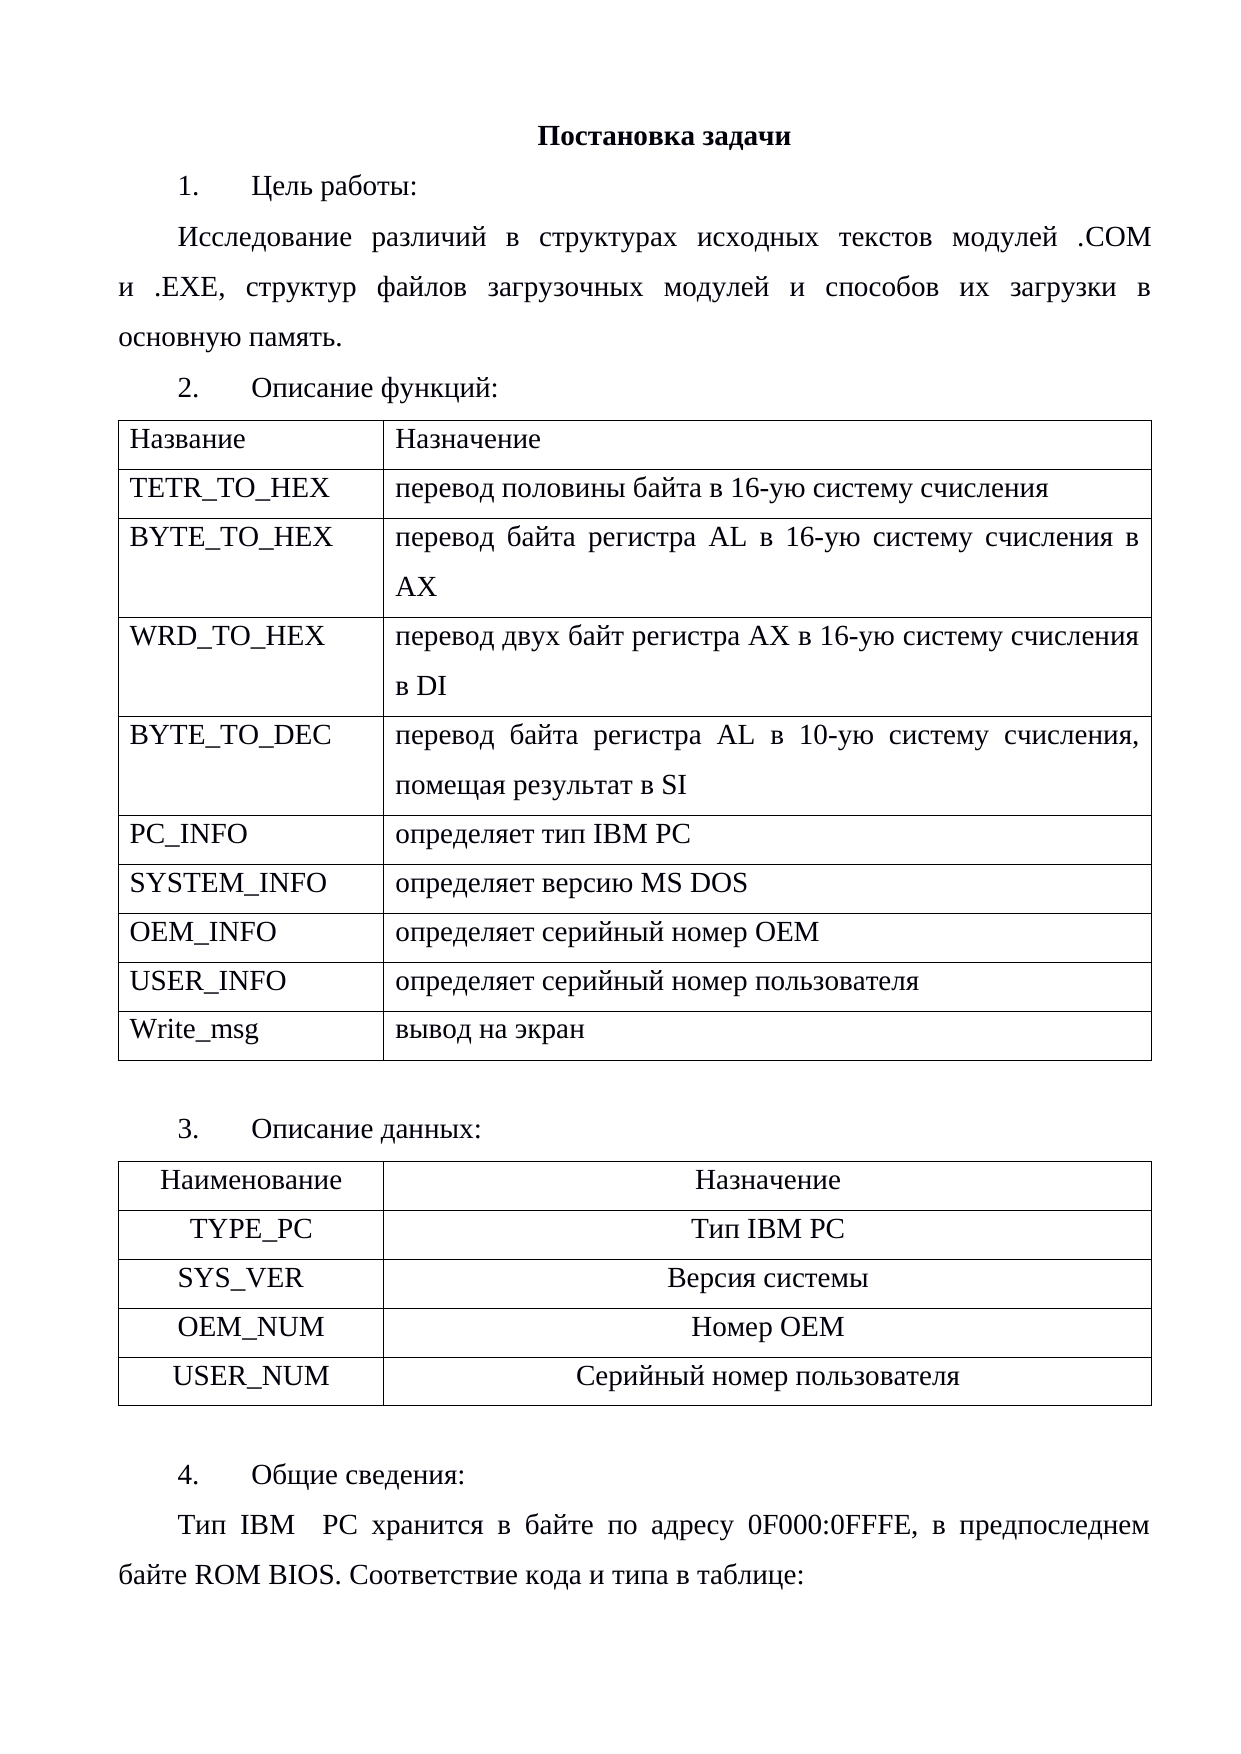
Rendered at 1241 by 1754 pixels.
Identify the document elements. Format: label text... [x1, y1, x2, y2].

table_cell WRD_TO_HEX [119, 618, 383, 716]
table_cell перевод половины байта в 16-ую систему счисления [384, 470, 1151, 518]
table_header Наименование [119, 1162, 383, 1210]
table_cell USER_NUM [119, 1358, 383, 1405]
table_cell Write_msg [119, 1012, 383, 1059]
text Постановка задачи [118, 118, 1152, 152]
table_cell Номер OEM [384, 1309, 1151, 1357]
table_cell перевод байта регистра AL в 16-ую систему счисления в AX [384, 519, 1151, 617]
table_cell определяет серийный номер OEM [384, 914, 1151, 962]
list Описание функций: [118, 370, 1152, 403]
table_cell вывод на экран [384, 1012, 1151, 1059]
table_cell USER_INFO [119, 963, 383, 1011]
table_cell TYPE_PC [119, 1211, 383, 1259]
table_cell TETR_TO_HEX [119, 470, 383, 518]
table_cell BYTE_TO_HEX [119, 519, 383, 617]
table_cell перевод двух байт регистра AX в 16-ую систему счисления в DI [384, 618, 1151, 716]
table_cell определяет тип IBM PC [384, 816, 1151, 864]
table_cell SYS_VER [119, 1260, 383, 1308]
text Исследование различий в структурах исходных текстов модулей .COM и .EXE, структур файлов загрузочных модулей и способов их загрузки в основную память. [118, 219, 1152, 353]
table_cell Тип IBM PC [384, 1211, 1151, 1259]
list Цель работы: [118, 168, 1152, 202]
table_cell определяет версию MS DOS [384, 865, 1151, 913]
table_cell BYTE_TO_DEC [119, 717, 383, 815]
table_cell OEM_NUM [119, 1309, 383, 1357]
table_cell SYSTEM_INFO [119, 865, 383, 913]
text Тип IBM PC хранится в байте по адресу 0F000:0FFFE, в предпоследнем байте ROM BIOS. Соответствие кода и типа в таблице: [118, 1507, 1152, 1591]
table_cell определяет серийный номер пользователя [384, 963, 1151, 1011]
table_cell перевод байта регистра AL в 10-ую систему счисления, помещая результат в SI [384, 717, 1151, 815]
table_header Назначение [384, 1162, 1151, 1210]
table_header Назначение [384, 421, 1151, 469]
table_cell PC_INFO [119, 816, 383, 864]
table_cell Версия системы [384, 1260, 1151, 1308]
table_header Название [119, 421, 383, 469]
list Описание данных: [118, 1111, 1152, 1144]
table_cell Серийный номер пользователя [384, 1358, 1151, 1405]
table_cell OEM_INFO [119, 914, 383, 962]
list Общие сведения: [118, 1457, 1152, 1490]
